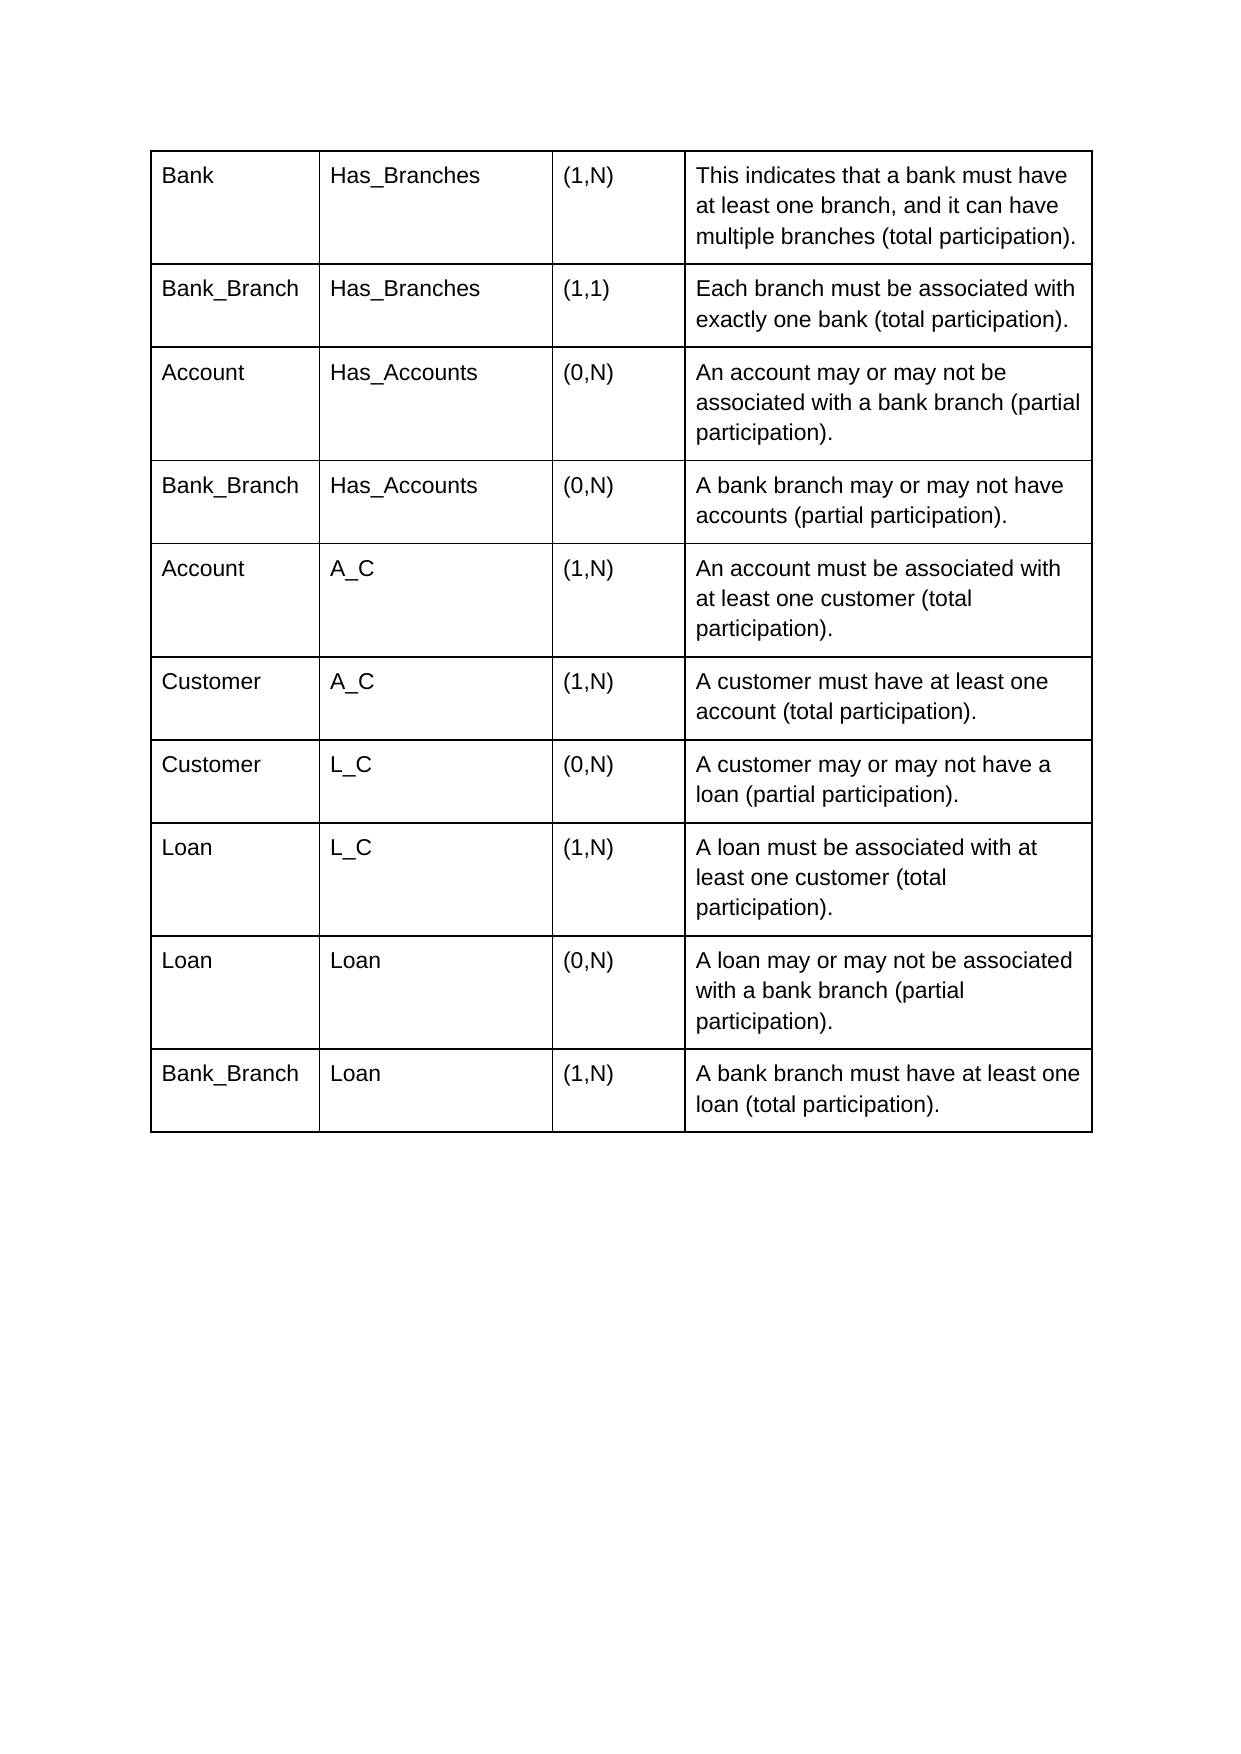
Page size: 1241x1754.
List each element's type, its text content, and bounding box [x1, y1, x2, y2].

table_cell Account [152, 544, 319, 656]
table_cell Customer [152, 658, 319, 739]
table_cell Each branch must be associated with exactly one bank (total participation). [686, 265, 1091, 346]
table_cell Loan [152, 824, 319, 935]
table_cell A_C [320, 658, 552, 739]
table_cell Account [152, 348, 319, 459]
table_cell A loan may or may not be associated with a bank branch (partial participation). [686, 937, 1091, 1048]
table_cell (1,N) [553, 824, 684, 935]
table_cell (0,N) [553, 461, 684, 542]
table_cell Loan [152, 937, 319, 1048]
table_cell Loan [320, 937, 552, 1048]
table_cell (0,N) [553, 937, 684, 1048]
table_cell (1,1) [553, 265, 684, 346]
table_cell An account must be associated with at least one customer (total participation). [686, 544, 1091, 656]
table_cell (1,N) [553, 1050, 684, 1131]
table_cell Has_Accounts [320, 461, 552, 542]
table_cell Bank_Branch [152, 265, 319, 346]
table_cell A customer must have at least one account (total participation). [686, 658, 1091, 739]
table_cell This indicates that a bank must have at least one branch, and it can have multiple branches (total participation). [686, 152, 1091, 263]
table_cell A bank branch may or may not have accounts (partial participation). [686, 461, 1091, 542]
table_cell A bank branch must have at least one loan (total participation). [686, 1050, 1091, 1131]
table_cell (0,N) [553, 348, 684, 459]
table_cell A loan must be associated with at least one customer (total participation). [686, 824, 1091, 935]
table_cell (1,N) [553, 544, 684, 656]
table_cell (1,N) [553, 152, 684, 263]
table_cell Has_Branches [320, 265, 552, 346]
table_cell Bank_Branch [152, 461, 319, 542]
table_cell An account may or may not be associated with a bank branch (partial participation). [686, 348, 1091, 459]
table_cell Customer [152, 741, 319, 822]
table_cell A_C [320, 544, 552, 656]
table_cell (1,N) [553, 658, 684, 739]
table_cell L_C [320, 824, 552, 935]
table_cell L_C [320, 741, 552, 822]
table_cell Has_Branches [320, 152, 552, 263]
table_cell Has_Accounts [320, 348, 552, 459]
table_cell (0,N) [553, 741, 684, 822]
table_cell Loan [320, 1050, 552, 1131]
table_cell Bank_Branch [152, 1050, 319, 1131]
table_cell A customer may or may not have a loan (partial participation). [686, 741, 1091, 822]
table_cell Bank [152, 152, 319, 263]
